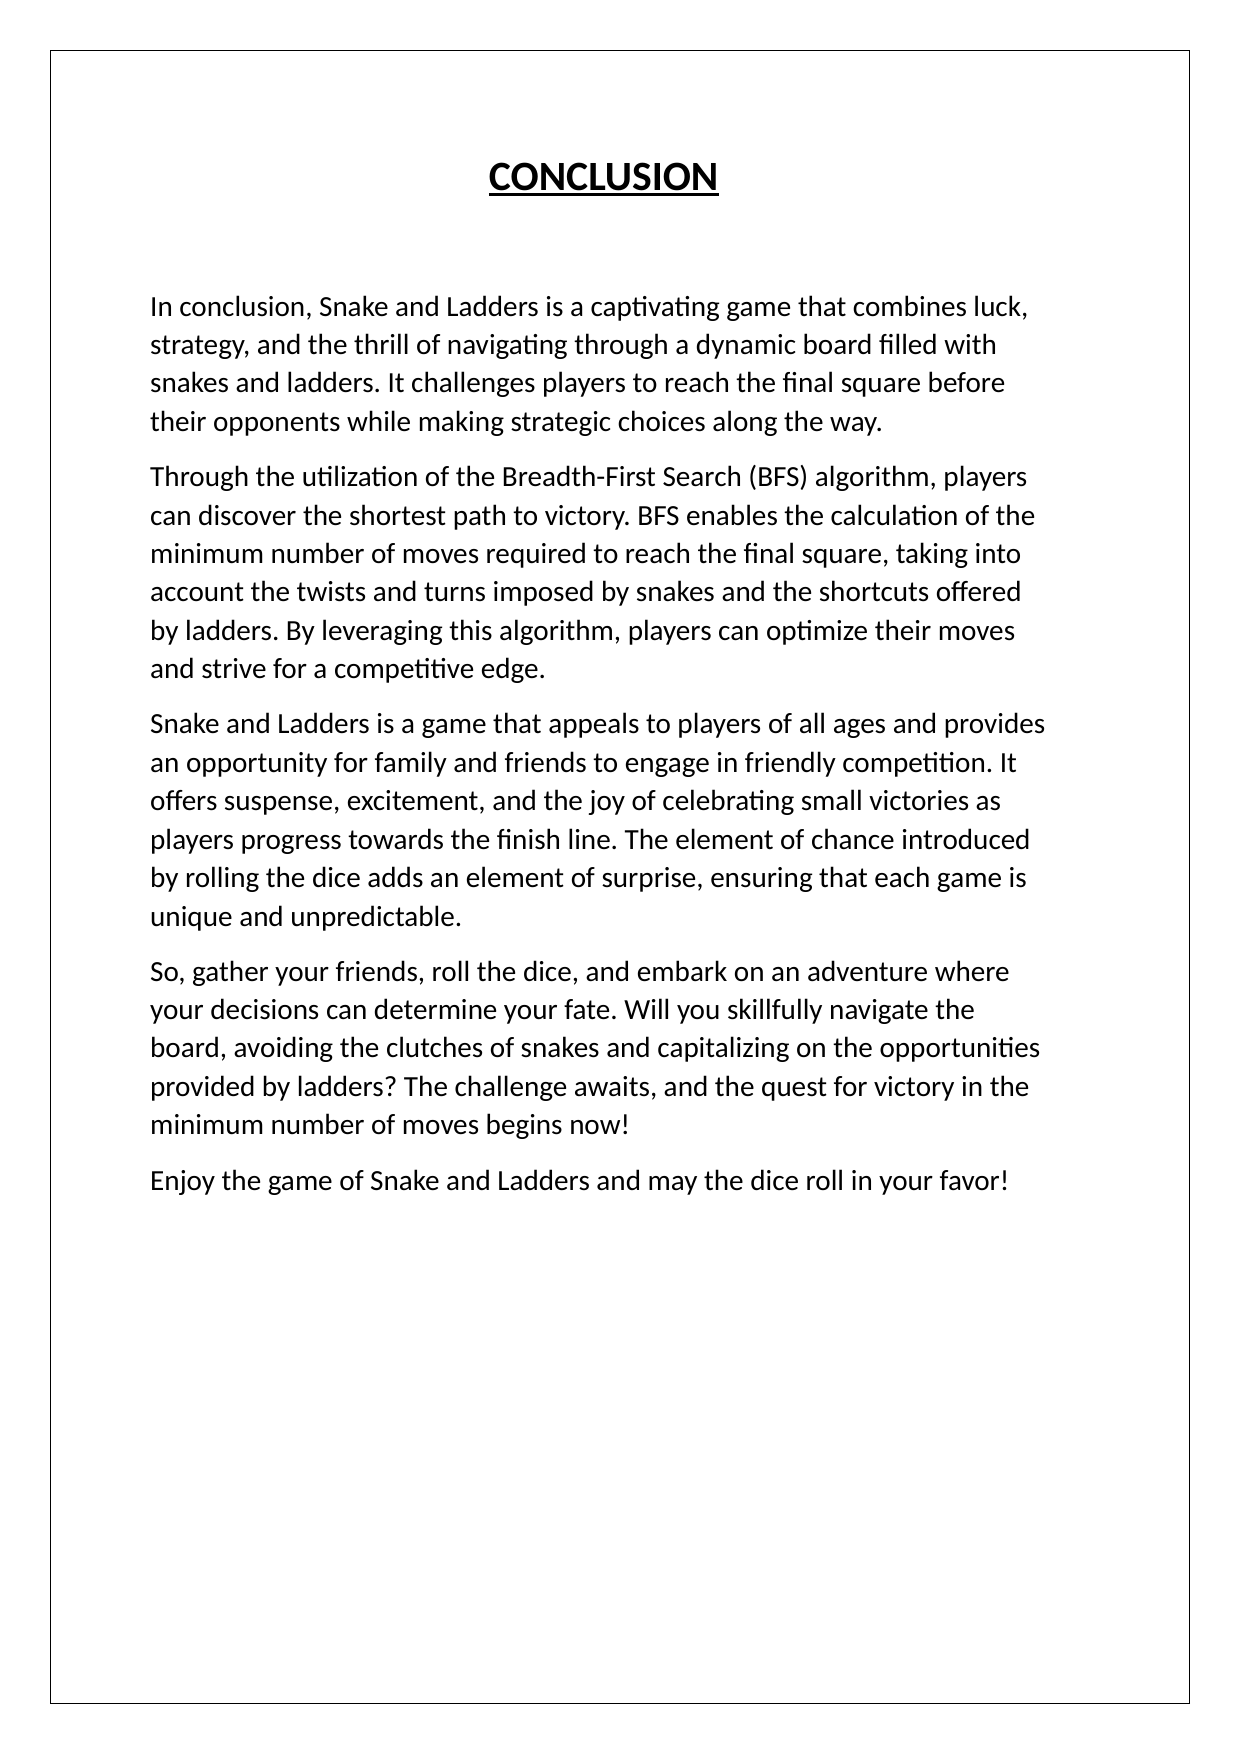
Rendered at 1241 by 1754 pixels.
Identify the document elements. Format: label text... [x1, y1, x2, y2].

text So, gather your friends, roll the dice, and embark on an adventure where your decisions can determine your fate. Will you skillfully navigate the board, avoiding the clutches of snakes and capitalizing on the opportunities provided by ladders? The challenge awaits, and the quest for victory in the minimum number of moves begins now! [150, 953, 1057, 1142]
text CONCLUSION [150, 150, 1057, 201]
text In conclusion, Snake and Ladders is a captivating game that combines luck, strategy, and the thrill of navigating through a dynamic board filled with snakes and ladders. It challenges players to reach the final square before their opponents while making strategic choices along the way. [150, 288, 1057, 439]
text Enjoy the game of Snake and Ladders and may the dice roll in your favor! [150, 1162, 1057, 1197]
text Snake and Ladders is a game that appeals to players of all ages and provides an opportunity for family and friends to engage in friendly competition. It offers suspense, excitement, and the joy of celebrating small victories as players progress towards the finish line. The element of chance introduced by rolling the dice adds an element of surprise, ensuring that each game is unique and unpredictable. [150, 705, 1057, 933]
text Through the utilization of the Breadth-First Search (BFS) algorithm, players can discover the shortest path to victory. BFS enables the calculation of the minimum number of moves required to reach the final square, taking into account the twists and turns imposed by snakes and the shortcuts offered by ladders. By leveraging this algorithm, players can optimize their moves and strive for a competitive edge. [150, 458, 1057, 686]
